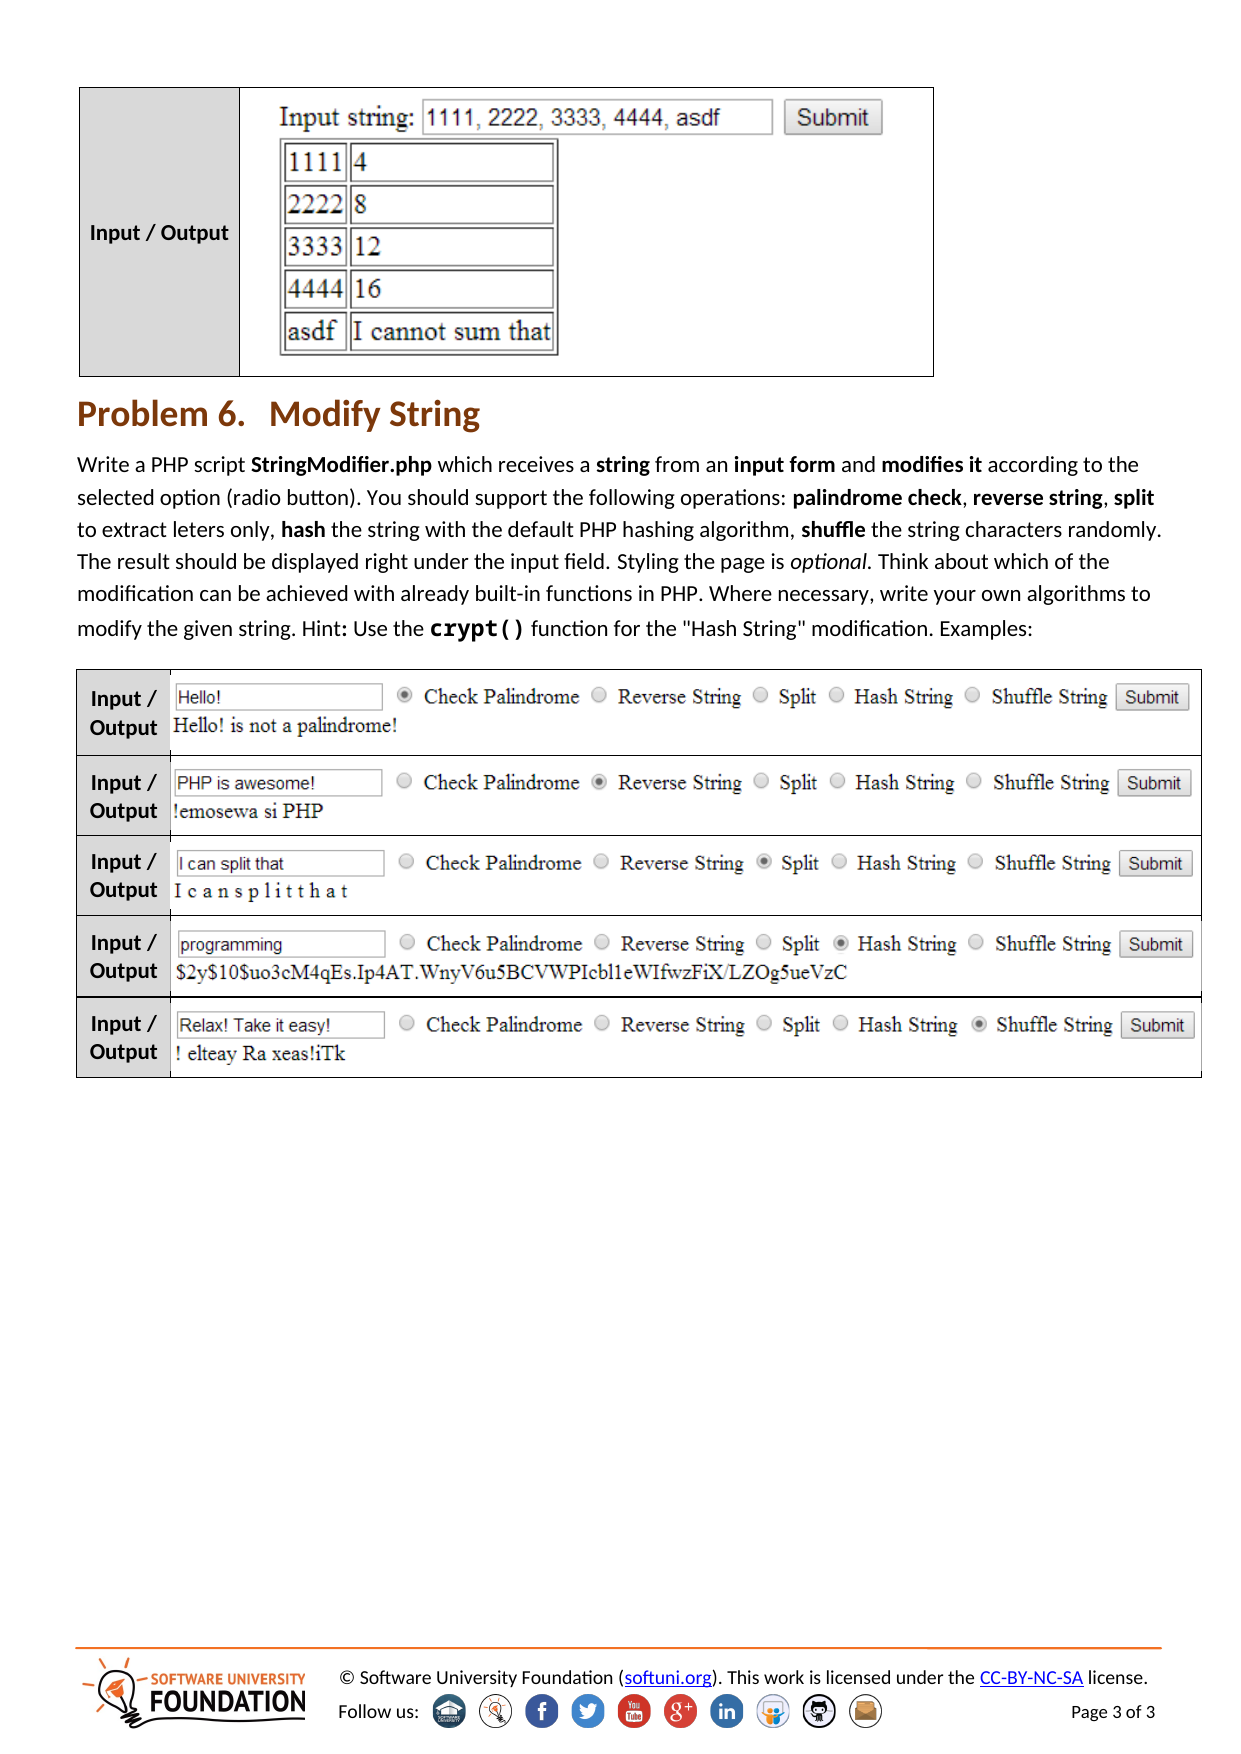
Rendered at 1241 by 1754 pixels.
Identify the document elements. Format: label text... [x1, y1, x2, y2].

table_header Input / Output [77, 670, 170, 755]
picture [525, 1694, 559, 1728]
table_cell [171, 836, 1201, 915]
picture [479, 1694, 512, 1728]
text Write a PHP script StringModifier.php which receives a string from an input form and modifies it according to the selected option (radio button). You should support the following operations: palindrome check, reverse string, split to extract leters only, hash the string with the default PHP hashing algorithm, shuffle the string characters randomly. The result should be displayed right under the input field. Styling the page is optional. Think about which of the modification can be achieved with already built-in functions in PHP. Where necessary, write your own algorithms to modify the given string. Hint: Use the crypt() function for the "Hash String" modification. Examples: [77, 451, 1163, 643]
picture [849, 1694, 882, 1728]
picture [170, 921, 1202, 991]
picture [664, 1694, 697, 1728]
picture [432, 1694, 466, 1728]
table_cell [171, 1071, 1201, 1077]
picture [802, 1694, 836, 1728]
table_cell Input / Output [77, 998, 170, 1077]
table_header [171, 670, 1201, 755]
table_cell [171, 916, 1201, 921]
table_cell [171, 830, 1201, 835]
table_cell Input / Output [77, 836, 170, 915]
subtitle Modify String [77, 389, 1163, 435]
picture [269, 93, 894, 370]
picture [617, 1694, 651, 1728]
table_header [240, 88, 933, 376]
picture [170, 842, 1200, 909]
picture [170, 675, 1200, 750]
table_cell Input / Output [77, 916, 170, 996]
picture [710, 1694, 744, 1728]
table_cell Input / Output [77, 756, 170, 835]
picture [170, 1003, 1202, 1071]
table_cell [171, 756, 1201, 762]
table_cell [171, 998, 1201, 1003]
table_header Input / Output [80, 88, 239, 376]
picture [756, 1694, 790, 1728]
picture [81, 1656, 305, 1729]
picture [170, 762, 1201, 830]
table_cell [171, 991, 1201, 996]
picture [571, 1694, 605, 1728]
